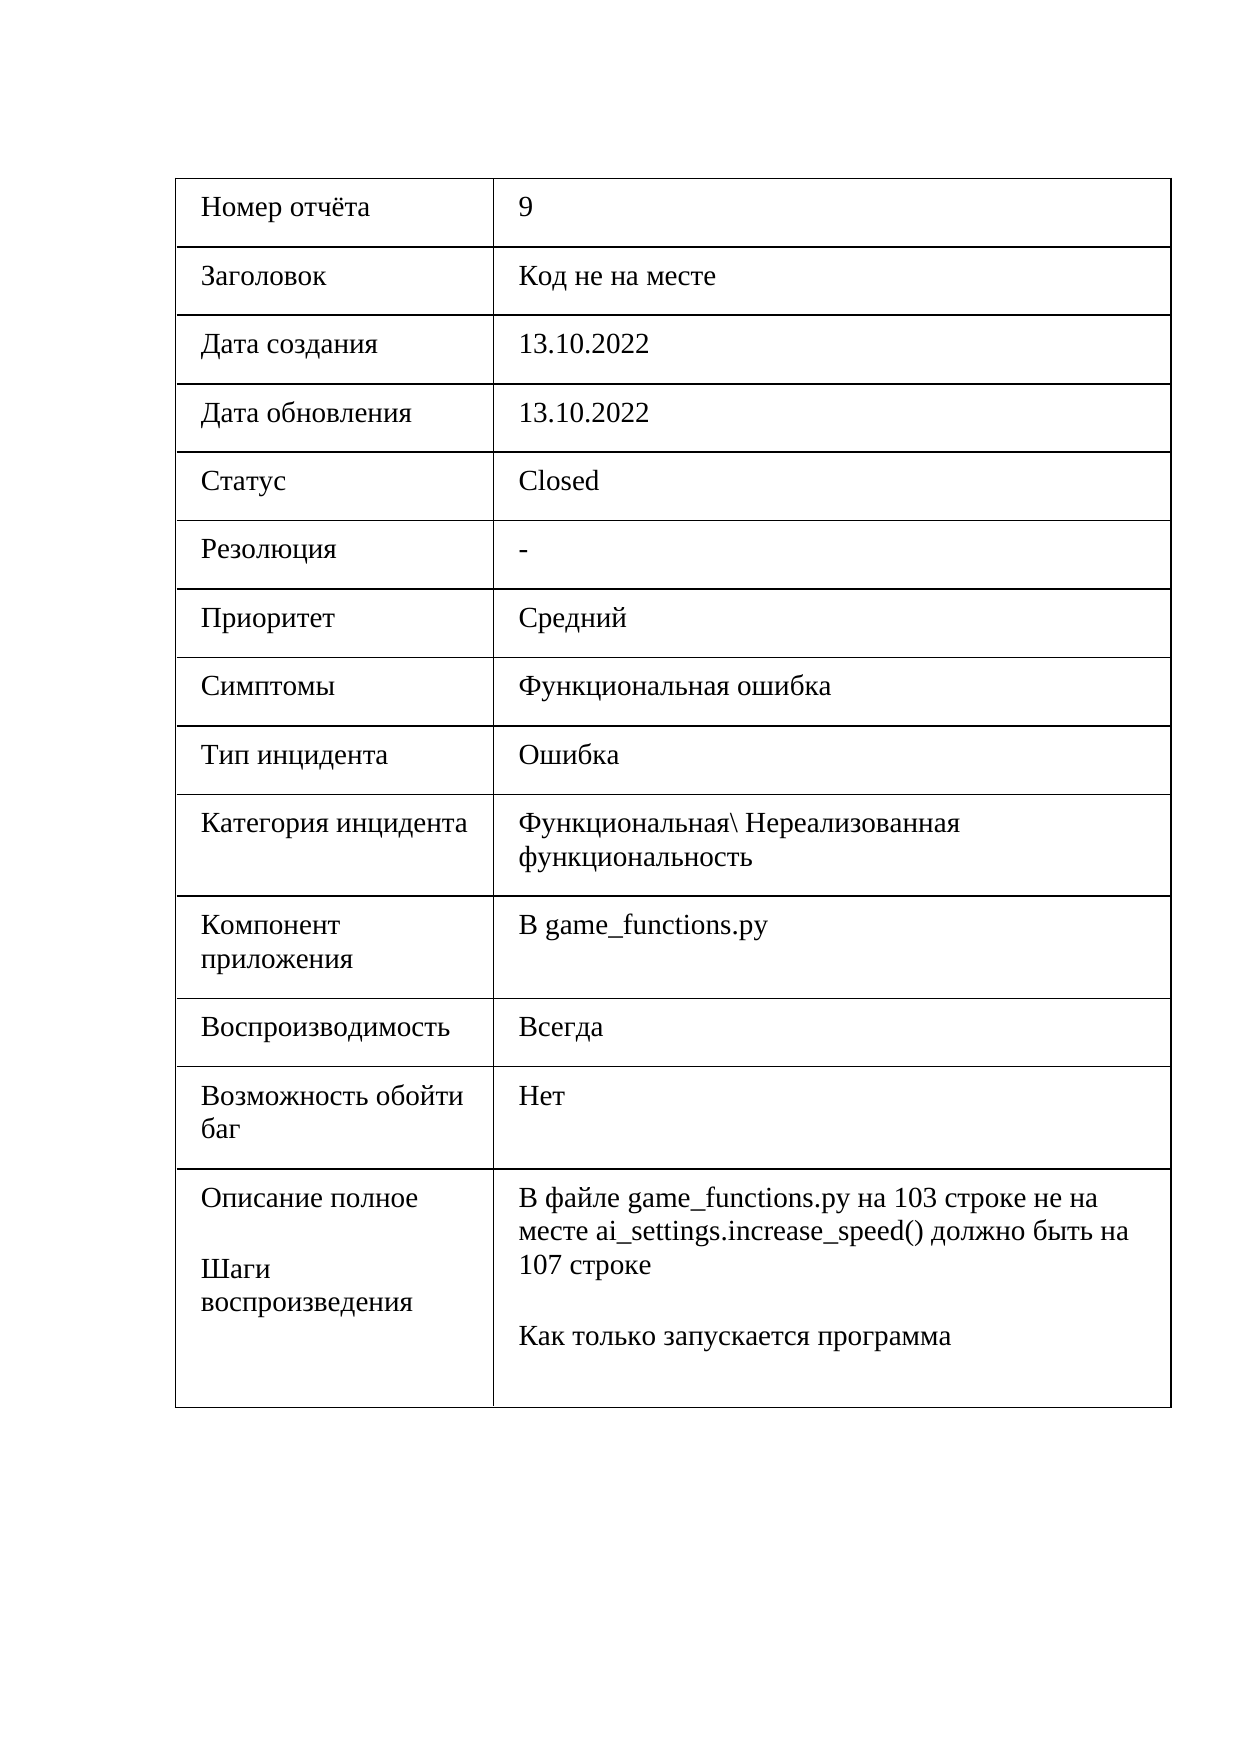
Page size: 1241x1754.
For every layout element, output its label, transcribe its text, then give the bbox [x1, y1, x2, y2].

table_cell Описание полное Шаги воспроизведения [176, 1169, 493, 1406]
table_cell Заголовок [176, 247, 493, 314]
table_header 9 [494, 179, 1170, 246]
table_cell Всегда [494, 999, 1170, 1066]
table_cell Статус [176, 452, 493, 520]
table_cell Дата создания [176, 315, 493, 383]
table_cell Нет [494, 1067, 1170, 1168]
table_cell Тип инцидента [176, 726, 493, 793]
table_cell Код не на месте [494, 248, 1170, 314]
table_cell 13.10.2022 [494, 316, 1170, 383]
table_cell В game_functions.py [494, 897, 1170, 997]
table_cell Симптомы [176, 658, 493, 725]
table_cell Воспроизводимость [176, 999, 493, 1066]
table_cell Категория инцидента [176, 795, 493, 895]
table_header Номер отчёта [176, 179, 493, 246]
table_cell Функциональная ошибка [494, 658, 1170, 725]
table_cell Средний [494, 590, 1170, 657]
table_cell Компонент приложения [176, 896, 493, 997]
table_cell Closed [494, 453, 1170, 520]
table_cell Резолюция [176, 521, 493, 588]
table_cell Дата обновления [176, 384, 493, 451]
table_cell Ошибка [494, 727, 1170, 793]
table_cell - [494, 521, 1170, 588]
table_cell Возможность обойти баг [176, 1067, 493, 1168]
table_cell Приоритет [176, 589, 493, 657]
table_cell 13.10.2022 [494, 385, 1170, 451]
table_cell Функциональная\ Нереализованная функциональность [494, 795, 1170, 895]
table_cell В файле game_functions.py на 103 строке не на месте ai_settings.increase_speed() должно быть на 107 строке Как только запускается программа [494, 1170, 1170, 1406]
